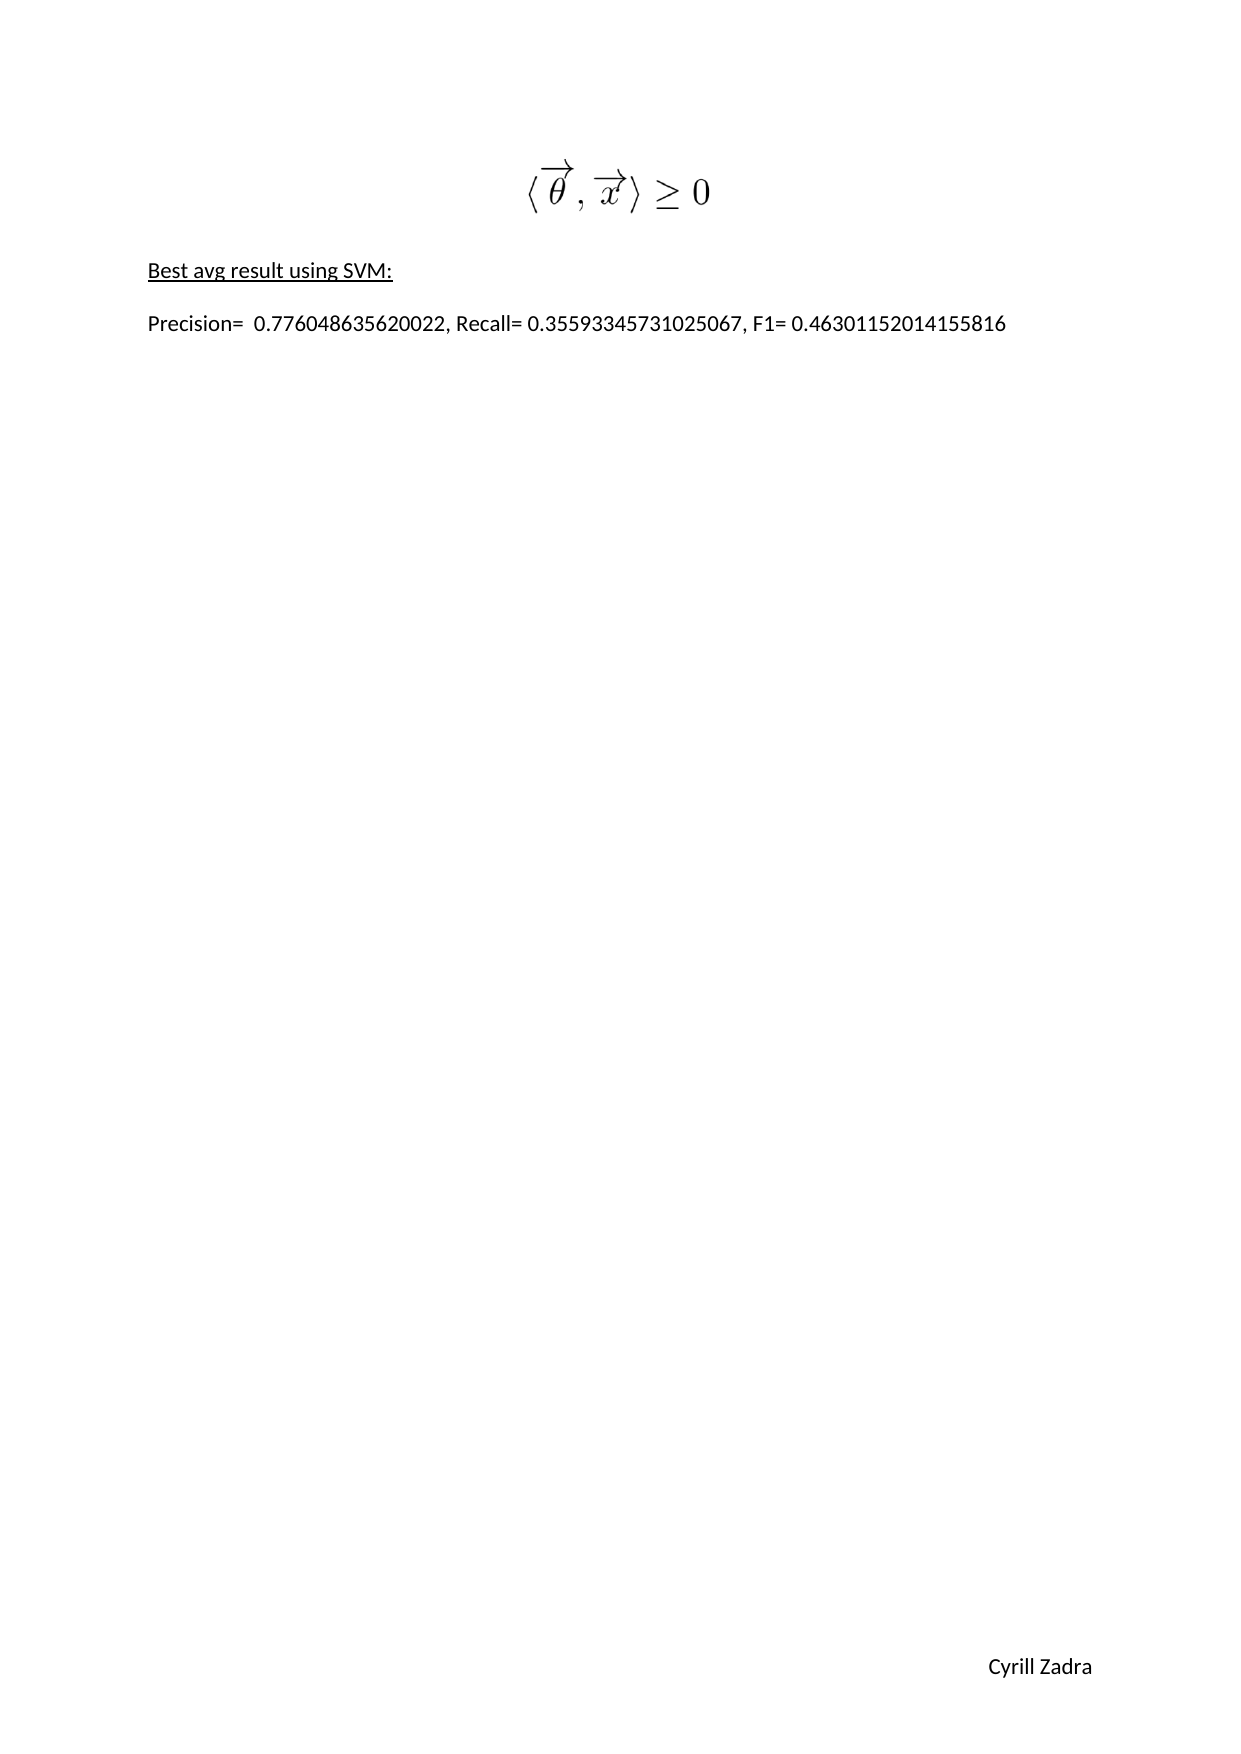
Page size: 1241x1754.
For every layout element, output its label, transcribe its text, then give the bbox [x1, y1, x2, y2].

text Precision= 0.776048635620022, Recall= 0.35593345731025067, F1= 0.46301152014155816 [148, 309, 1093, 337]
picture [500, 147, 740, 232]
text Best avg result using SVM: [148, 256, 1093, 284]
